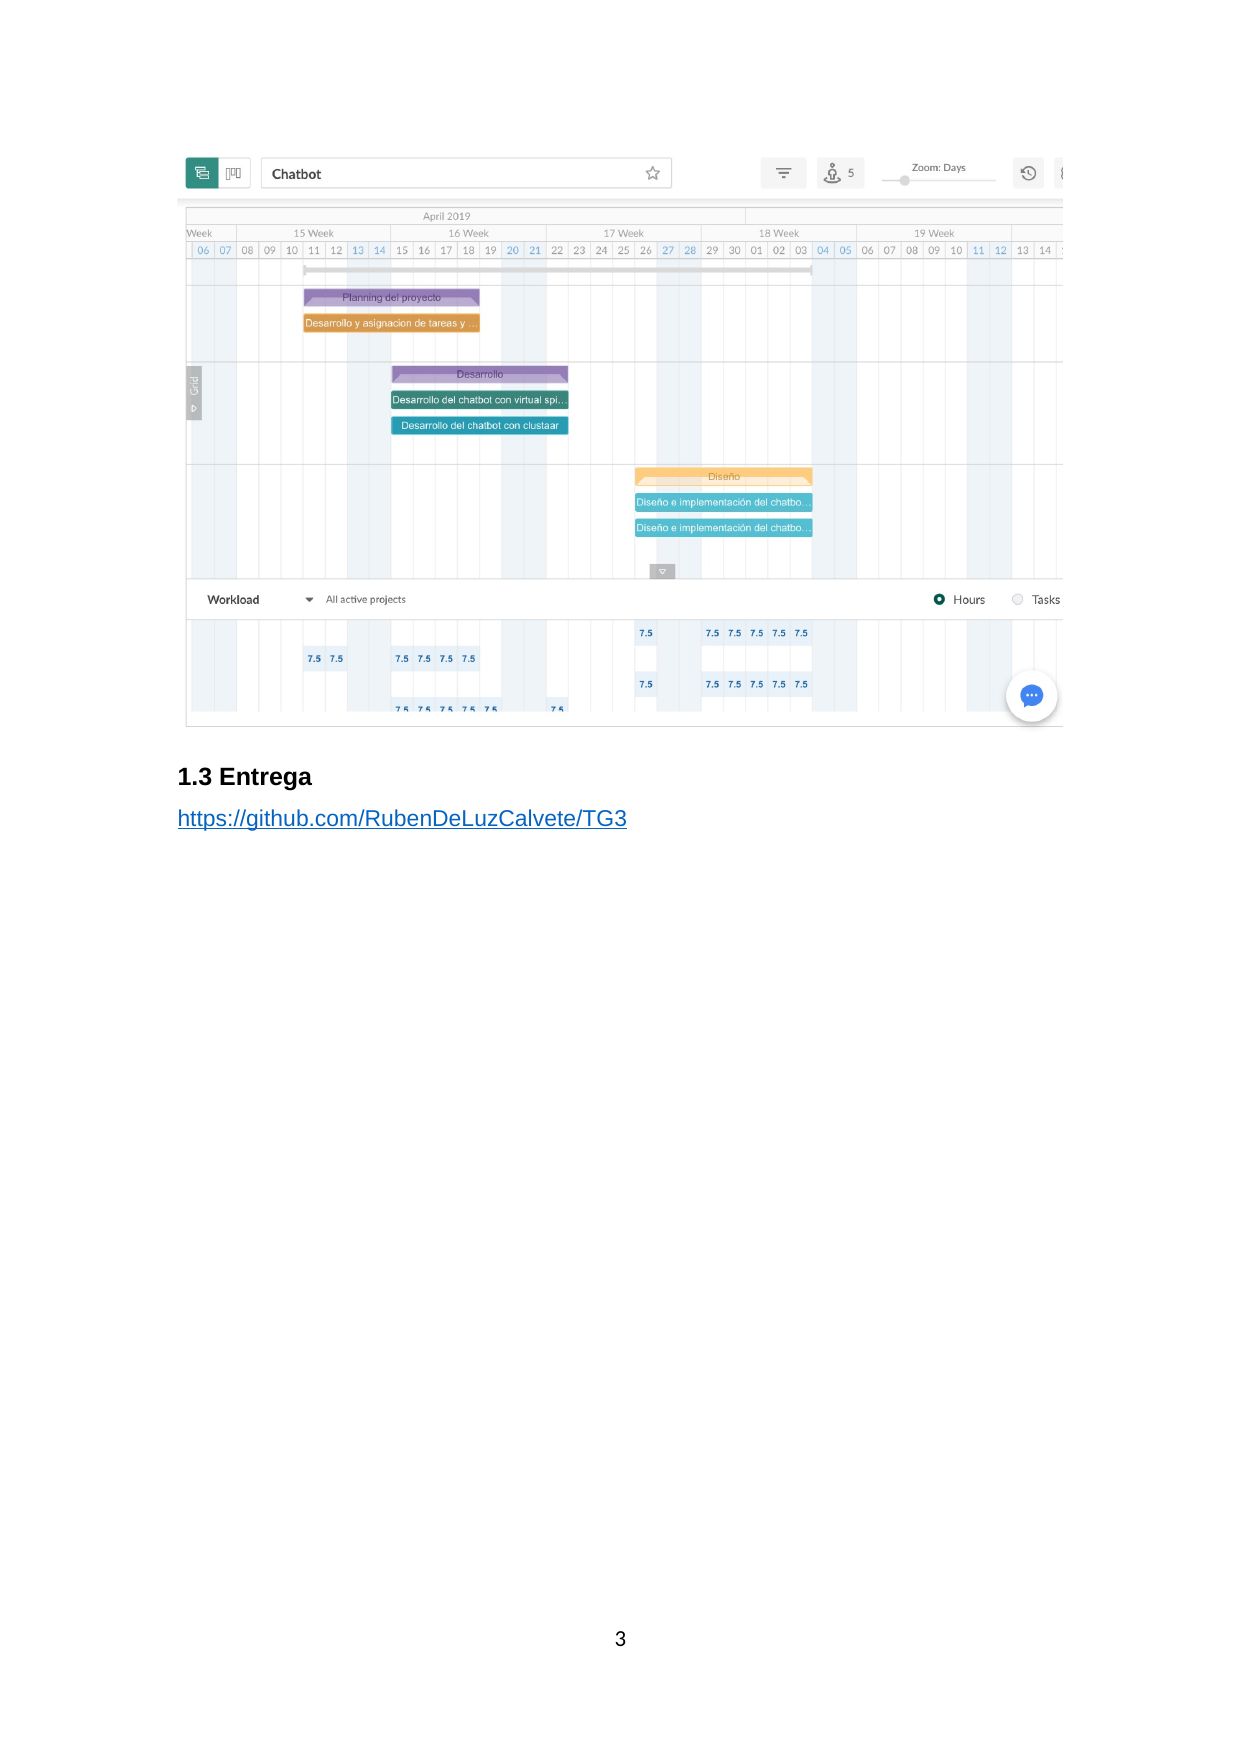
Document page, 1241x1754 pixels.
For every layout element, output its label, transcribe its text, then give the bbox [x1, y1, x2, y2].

text https://github.com/RubenDeLuzCalvete/TG3 [177, 805, 1063, 831]
subtitle 1.3 Entrega [177, 762, 1063, 790]
picture [177, 147, 1063, 735]
